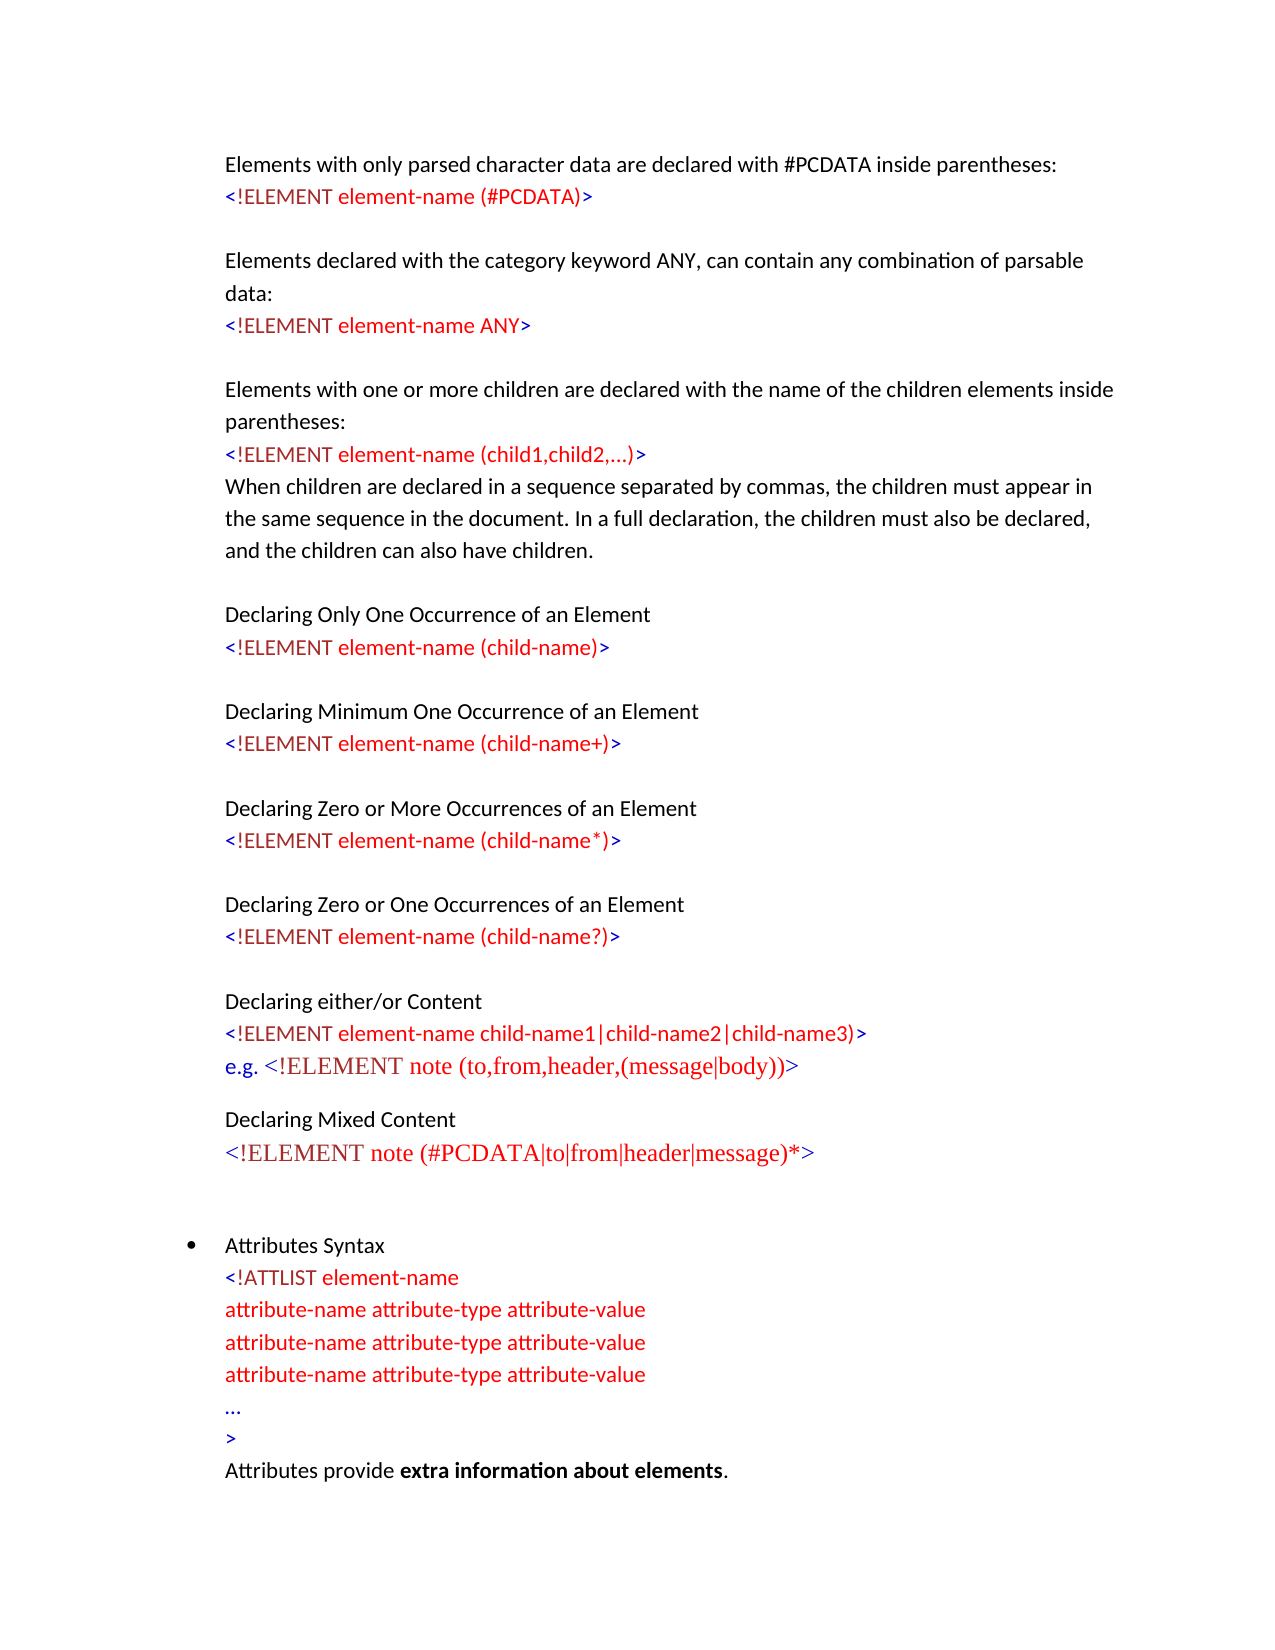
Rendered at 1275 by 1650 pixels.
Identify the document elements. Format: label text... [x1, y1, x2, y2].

list Attributes provide extra information about elements. [225, 1456, 1125, 1484]
text Elements with one or more children are declared with the name of the children elements inside parentheses: [225, 375, 1125, 436]
list Attributes Syntax [187, 1231, 1125, 1259]
list <!ATTLIST element-name [225, 1263, 1125, 1291]
text <!ELEMENT element-name child-name1|child-name2|child-name3)> [225, 1019, 1125, 1047]
list attribute-name attribute-type attribute-value [225, 1296, 1125, 1323]
text Declaring Zero or One Occurrences of an Element [225, 890, 1125, 918]
list > [225, 1424, 1125, 1452]
text When children are declared in a sequence separated by commas, the children must appear in the same sequence in the document. In a full declaration, the children must also be declared, and the children can also have children. [225, 472, 1125, 564]
list attribute-name attribute-type attribute-value [225, 1328, 1125, 1356]
text Declaring either/or Content [225, 987, 1125, 1015]
text Declaring Only One Occurrence of an Element [225, 601, 1125, 629]
text <!ELEMENT element-name (child1,child2,...)> [225, 440, 1125, 468]
text Elements declared with the category keyword ANY, can contain any combination of parsable data: [225, 247, 1125, 307]
text <!ELEMENT element-name (child-name)> [225, 633, 1125, 661]
text <!ELEMENT element-name (#PCDATA)> [225, 182, 1125, 210]
text <!ELEMENT element-name (child-name*)> [225, 826, 1125, 854]
text Declaring Zero or More Occurrences of an Element [225, 794, 1125, 822]
text <!ELEMENT element-name (child-name?)> [225, 922, 1125, 951]
text Declaring Mixed Content [225, 1105, 1125, 1133]
text <!ELEMENT element-name (child-name+)> [225, 729, 1125, 757]
text e.g. <!ELEMENT note (to,from,header,(message|body))> [225, 1051, 1125, 1080]
list … [225, 1392, 1125, 1420]
text Elements with only parsed character data are declared with #PCDATA inside parentheses: [225, 150, 1125, 178]
list attribute-name attribute-type attribute-value [225, 1360, 1125, 1388]
text <!ELEMENT note (#PCDATA|to|from|header|message)*> [225, 1138, 1125, 1166]
text <!ELEMENT element-name ANY> [225, 311, 1125, 339]
text Declaring Minimum One Occurrence of an Element [225, 697, 1125, 725]
